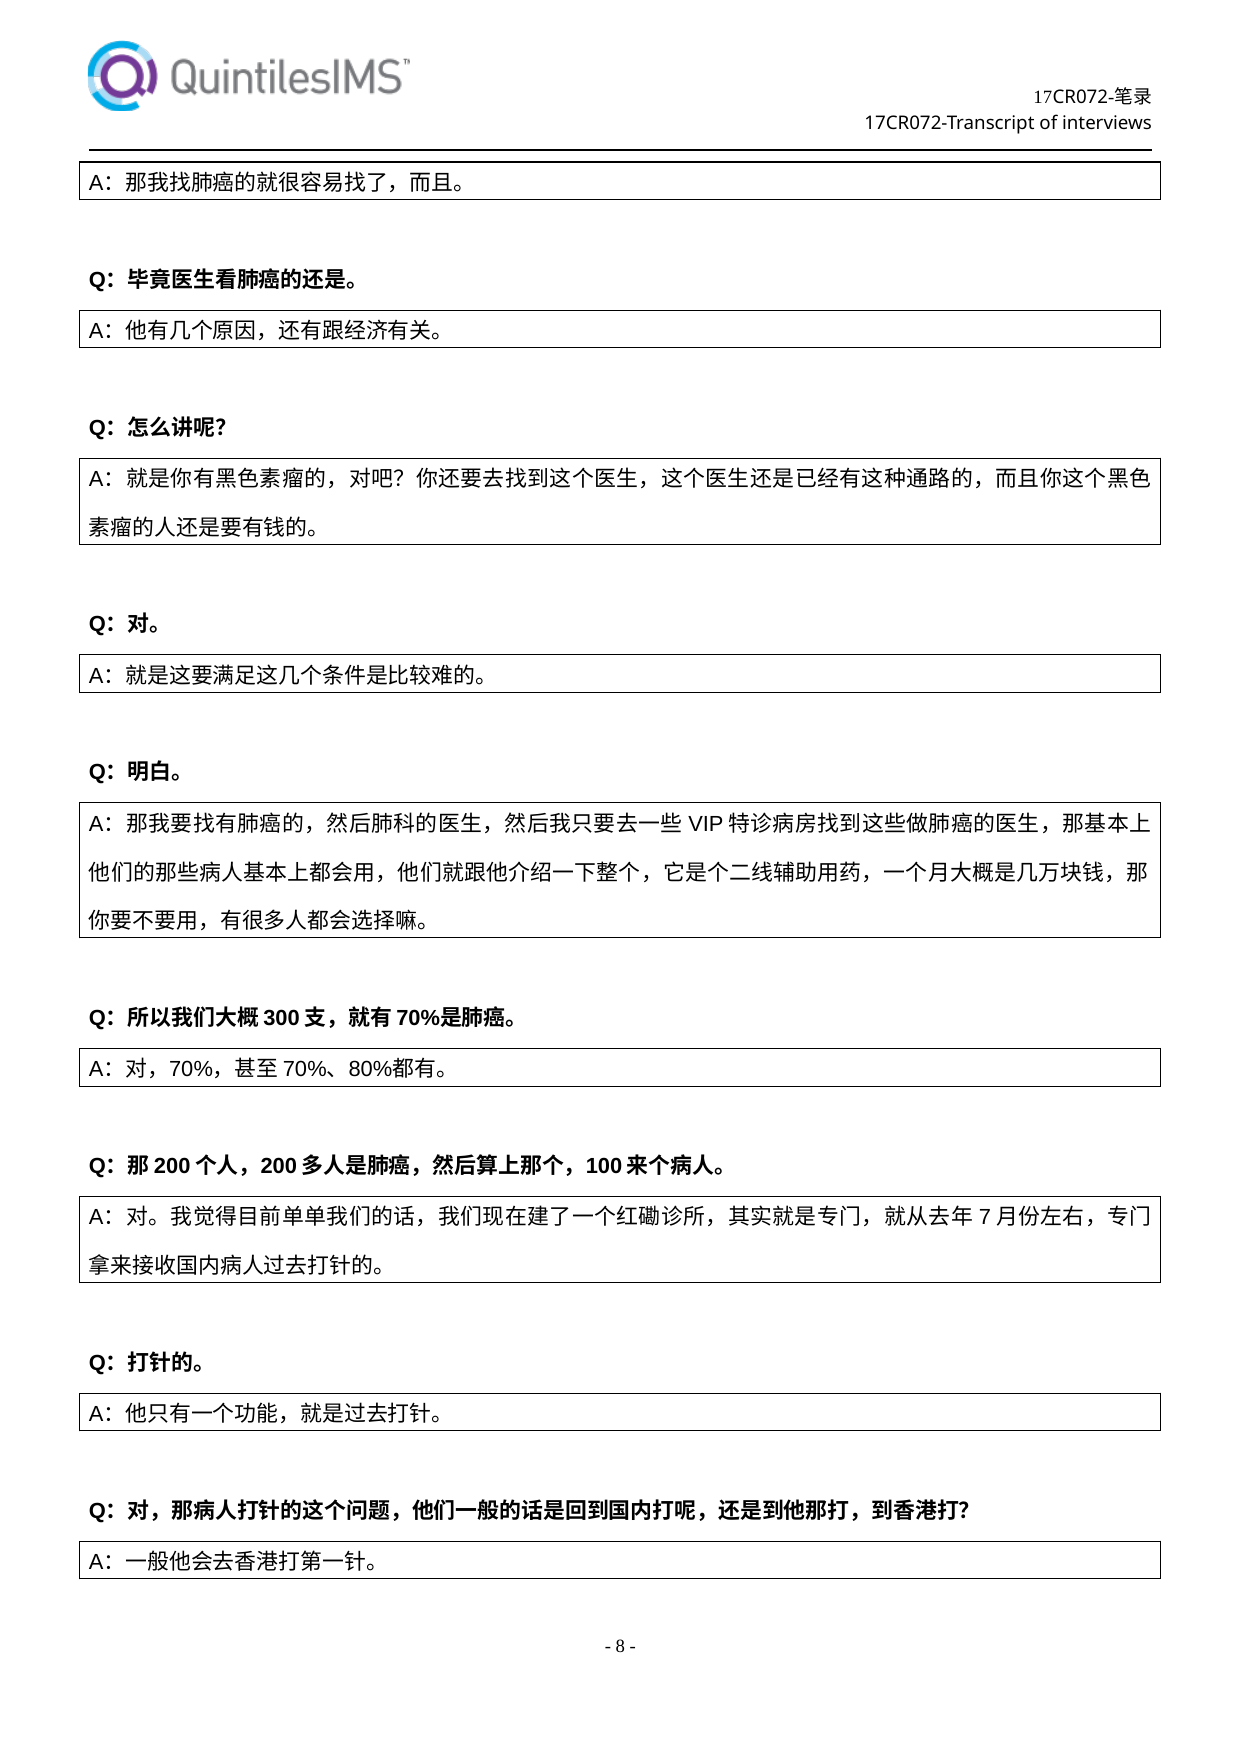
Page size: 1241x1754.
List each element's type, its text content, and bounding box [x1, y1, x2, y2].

text A：那我要找有肺癌的，然后肺科的医生，然后我只要去一些VIP特诊病房找到这些做肺癌的医生，那基本上他们的那些病人基本上都会用，他们就跟他介绍一下整个，它是个二线辅助用药，一个月大概是几万块钱，那你要不要用，有很多人都会选择嘛。 [80, 803, 1160, 937]
text A：就是这要满足这几个条件是比较难的。 [80, 655, 1160, 692]
text A：一般他会去香港打第一针。 [80, 1542, 1160, 1578]
text A：对，70%，甚至70%、80%都有。 [80, 1049, 1160, 1086]
text Q：对，那病人打针的这个问题，他们一般的话是回到国内打呢，还是到他那打，到香港打？ [89, 1492, 1152, 1525]
text Q：对。 [89, 606, 1152, 638]
text Q：所以我们大概300支，就有70%是肺癌。 [89, 999, 1152, 1032]
text A：对。我觉得目前单单我们的话，我们现在建了一个红磡诊所，其实就是专门，就从去年7月份左右，专门拿来接收国内病人过去打针的。 [80, 1197, 1160, 1282]
text A：就是你有黑色素瘤的，对吧？你还要去找到这个医生，这个医生还是已经有这种通路的，而且你这个黑色素瘤的人还是要有钱的。 [80, 459, 1160, 544]
text A：他只有一个功能，就是过去打针。 [80, 1394, 1160, 1430]
text Q：毕竟医生看肺癌的还是。 [89, 261, 1152, 294]
text A：他有几个原因，还有跟经济有关。 [80, 311, 1160, 347]
text Q：那200个人，200多人是肺癌，然后算上那个，100来个病人。 [89, 1147, 1152, 1180]
text Q：明白。 [89, 754, 1152, 786]
text A：那我找肺癌的就很容易找了，而且。 [80, 163, 1160, 199]
text Q：打针的。 [89, 1344, 1152, 1377]
text Q：怎么讲呢？ [89, 409, 1152, 442]
